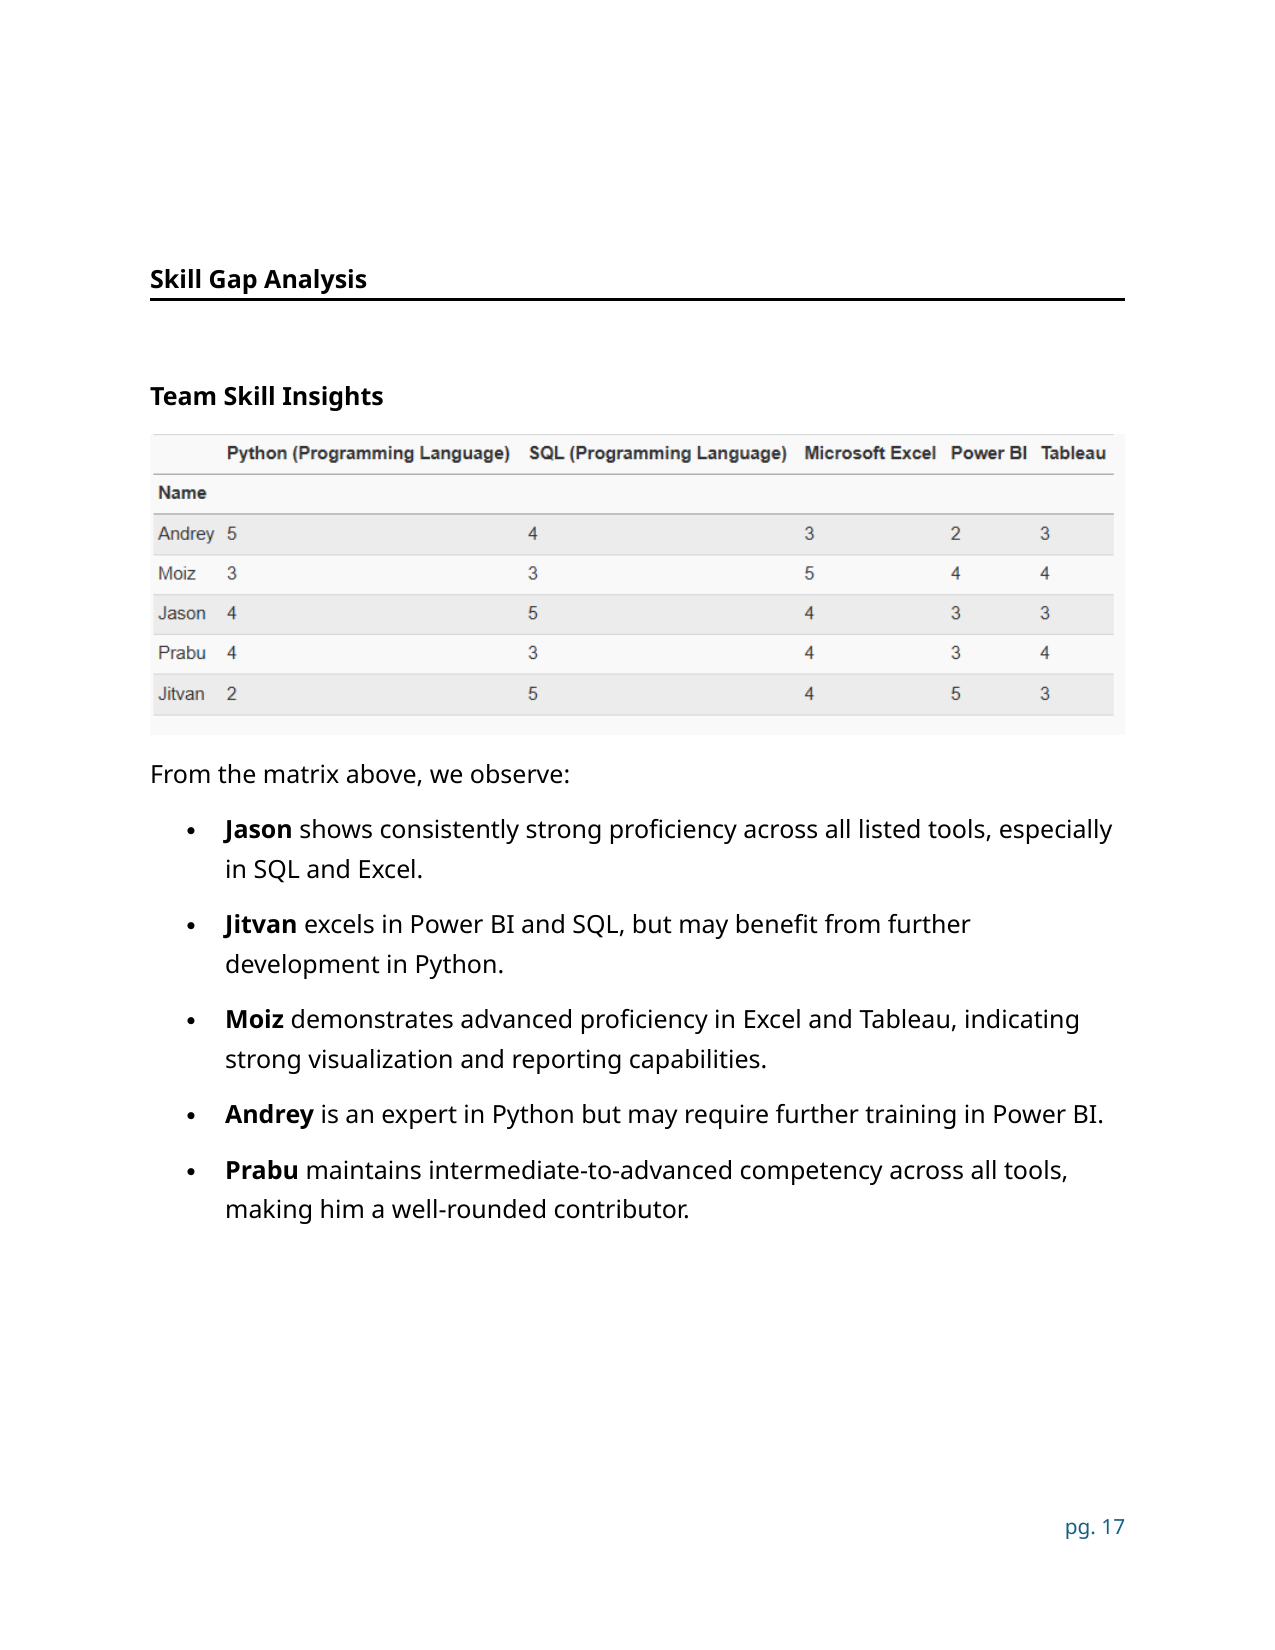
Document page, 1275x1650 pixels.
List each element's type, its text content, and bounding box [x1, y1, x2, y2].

text Skill Gap Analysis [150, 262, 1125, 298]
list Prabu maintains intermediate-to-advanced competency across all tools, making him a well-rounded contributor. [187, 1153, 1125, 1226]
picture [150, 434, 1125, 735]
list Jitvan excels in Power BI and SQL, but may benefit from further development in Python. [187, 907, 1125, 980]
text From the matrix above, we observe: [150, 756, 1125, 790]
list Jason shows consistently strong proficiency across all listed tools, especially in SQL and Excel. [187, 812, 1125, 885]
list Moiz demonstrates advanced proficiency in Excel and Tableau, indicating strong visualization and reporting capabilities. [187, 1002, 1125, 1075]
text Team Skill Insights [150, 378, 1125, 413]
list Andrey is an expert in Python but may require further training in Power BI. [187, 1097, 1125, 1131]
